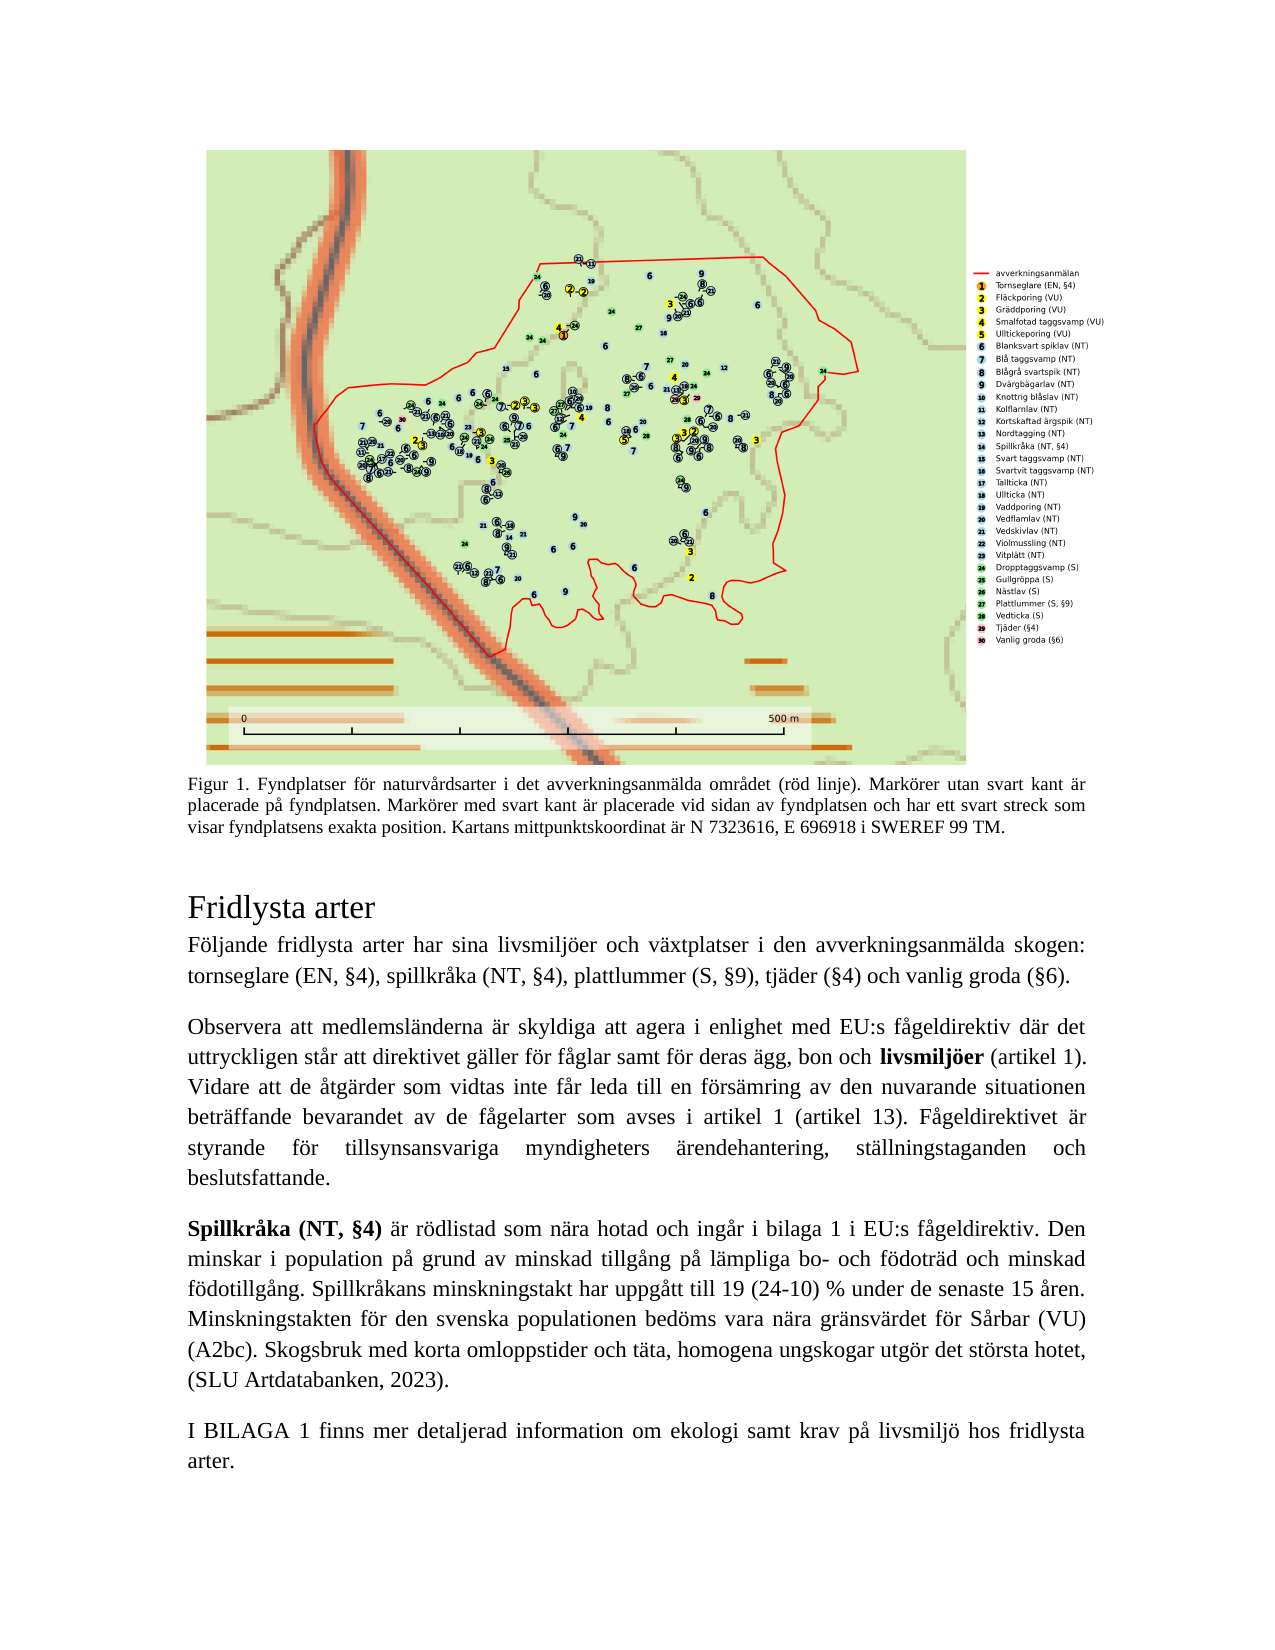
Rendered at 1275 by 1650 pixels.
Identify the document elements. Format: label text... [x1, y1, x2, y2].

text I BILAGA 1 finns mer detaljerad information om ekologi samt krav på livsmiljö hos fridlysta arter. [187, 1417, 1087, 1473]
text Figur 1. Fyndplatser för naturvårdsarter i det avverkningsanmälda området (röd linje). Markörer utan svart kant är placerade på fyndplatsen. Markörer med svart kant är placerade vid sidan av fyndplatsen och har ett svart streck som visar fyndplatsens exakta position. Kartans mittpunktskoordinat är N 7323616, E 696918 i SWEREF 99 TM. [187, 773, 1087, 837]
picture [206, 150, 1107, 765]
text Följande fridlysta arter har sina livsmiljöer och växtplatser i den avverkningsanmälda skogen: tornseglare (EN, §4), spillkråka (NT, §4), plattlummer (S, §9), tjäder (§4) och vanlig groda (§6). [187, 932, 1087, 988]
text Spillkråka (NT, §4) är rödlistad som nära hotad och ingår i bilaga 1 i EU:s fågeldirektiv. Den minskar i population på grund av minskad tillgång på lämpliga bo- och födoträd och minskad födotillgång. Spillkråkans minskningstakt har uppgått till 19 (24-10) % under de senaste 15 åren. Minskningstakten för den svenska populationen bedöms vara nära gränsvärdet för Sårbar (VU) (A2bc). Skogsbruk med korta omloppstider och täta, homogena ungskogar utgör det största hotet, (SLU Artdatabanken, 2023). [187, 1215, 1087, 1392]
text Observera att medlemsländerna är skyldiga att agera i enlighet med EU:s fågeldirektiv där det uttryckligen står att direktivet gäller för fåglar samt för deras ägg, bon och livsmiljöer (artikel 1). Vidare att de åtgärder som vidtas inte får leda till en försämring av den nuvarande situationen beträffande bevarandet av de fågelarter som avses i artikel 1 (artikel 13). Fågeldirektivet är styrande för tillsynsansvariga myndigheters ärendehantering, ställningstaganden och beslutsfattande. [187, 1013, 1087, 1190]
subtitle Fridlysta arter [187, 887, 1087, 926]
